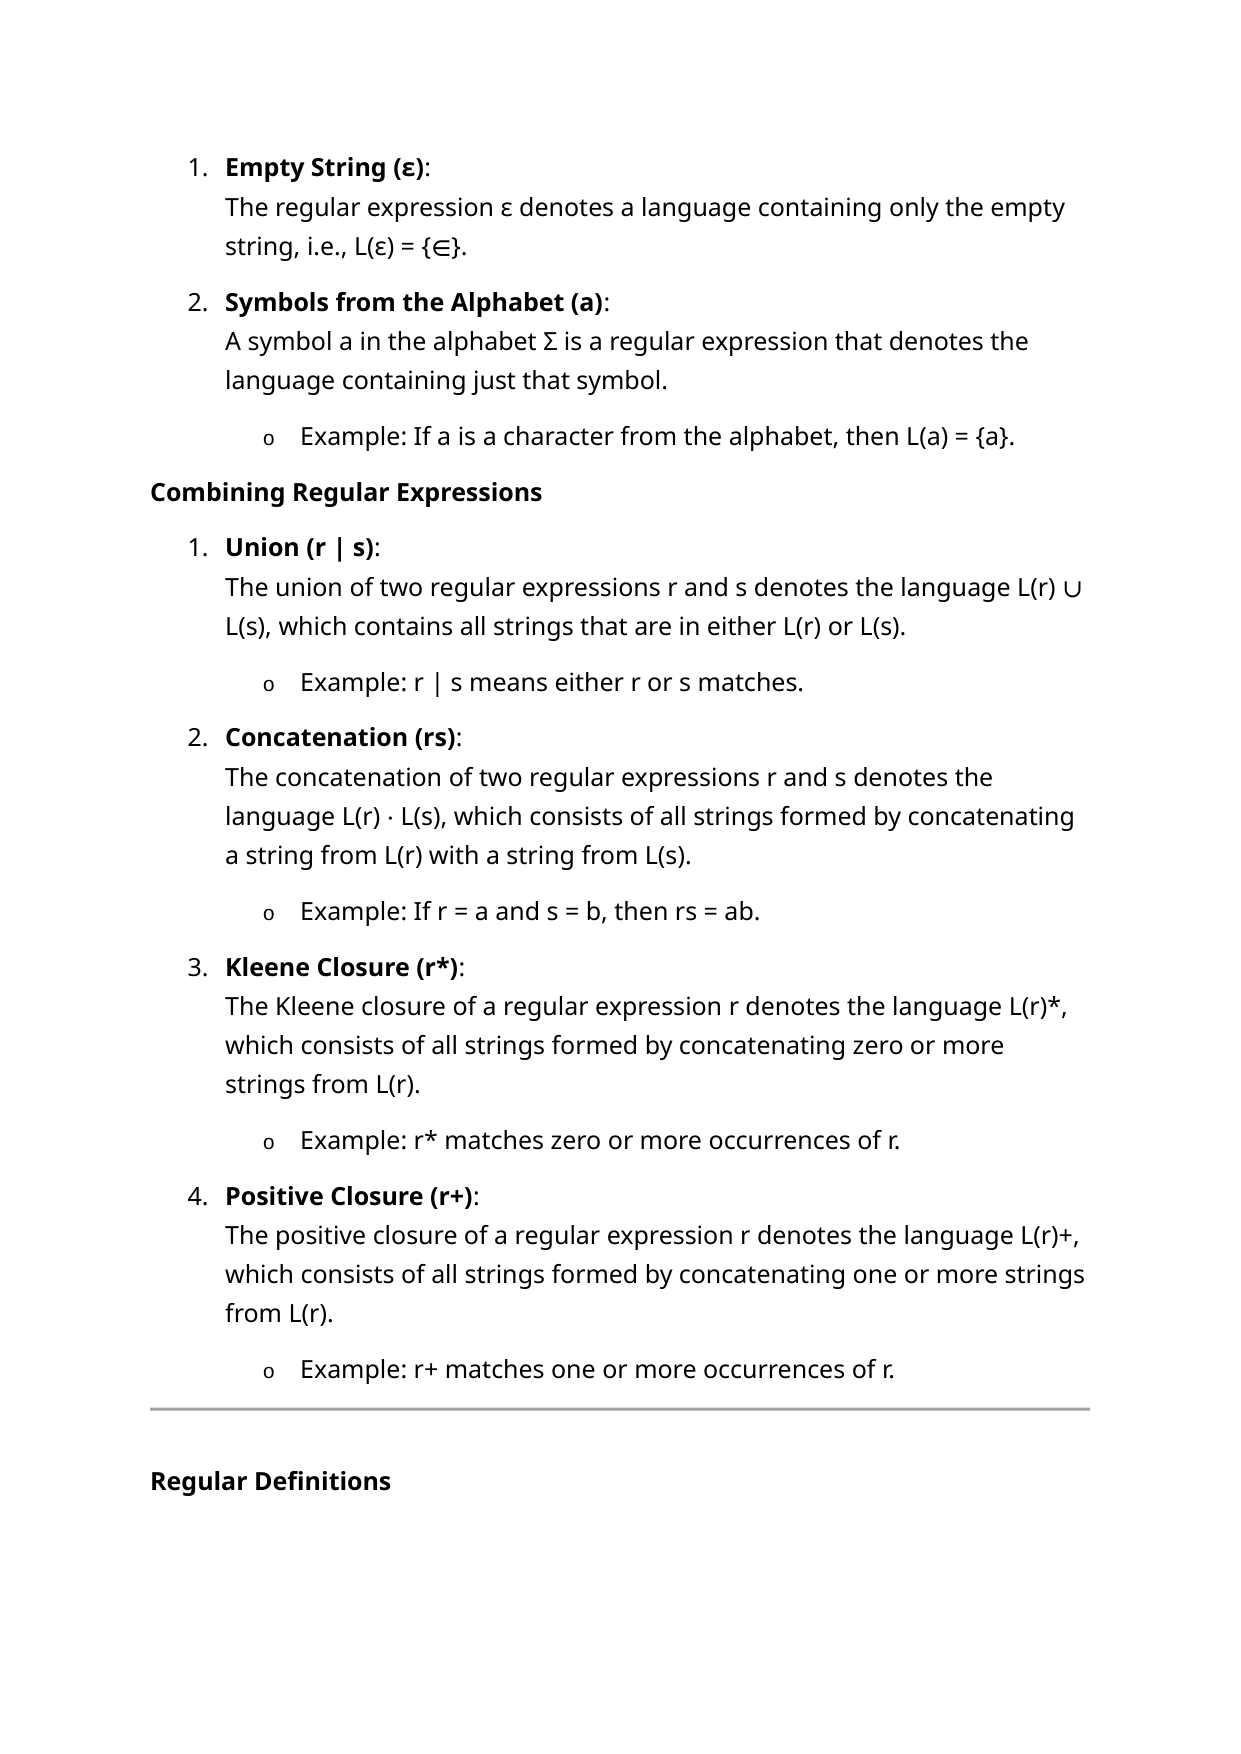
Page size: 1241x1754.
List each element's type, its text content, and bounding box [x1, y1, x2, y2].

list Concatenation (rs): The concatenation of two regular expressions r and s denotes the language L(r) ⋅ L(s), which consists of all strings formed by concatenating a string from L(r) with a string from L(s). [187, 720, 1090, 872]
list Example: If a is a character from the alphabet, then L(a) = {a}. [262, 418, 1090, 452]
list Empty String (ε): The regular expression ε denotes a language containing only the empty string, i.e., L(ε) = {∈}. [187, 150, 1090, 262]
list Example: r* matches zero or more occurrences of r. [262, 1122, 1090, 1157]
list Kleene Closure (r*): The Kleene closure of a regular expression r denotes the language L(r)*, which consists of all strings formed by concatenating zero or more strings from L(r). [187, 949, 1090, 1101]
list Symbols from the Alphabet (a): A symbol a in the alphabet Σ is a regular expression that denotes the language containing just that symbol. [187, 284, 1090, 397]
text Regular Definitions [150, 1463, 1090, 1497]
list Union (r | s): The union of two regular expressions r and s denotes the language L(r) ∪ L(s), which contains all strings that are in either L(r) or L(s). [187, 530, 1090, 642]
text Combining Regular Expressions [150, 474, 1090, 508]
list Example: r | s means either r or s matches. [262, 664, 1090, 698]
list Example: r+ matches one or more occurrences of r. [262, 1352, 1090, 1386]
list Positive Closure (r+): The positive closure of a regular expression r denotes the language L(r)+, which consists of all strings formed by concatenating one or more strings from L(r). [187, 1178, 1090, 1330]
list Example: If r = a and s = b, then rs = ab. [262, 893, 1090, 927]
